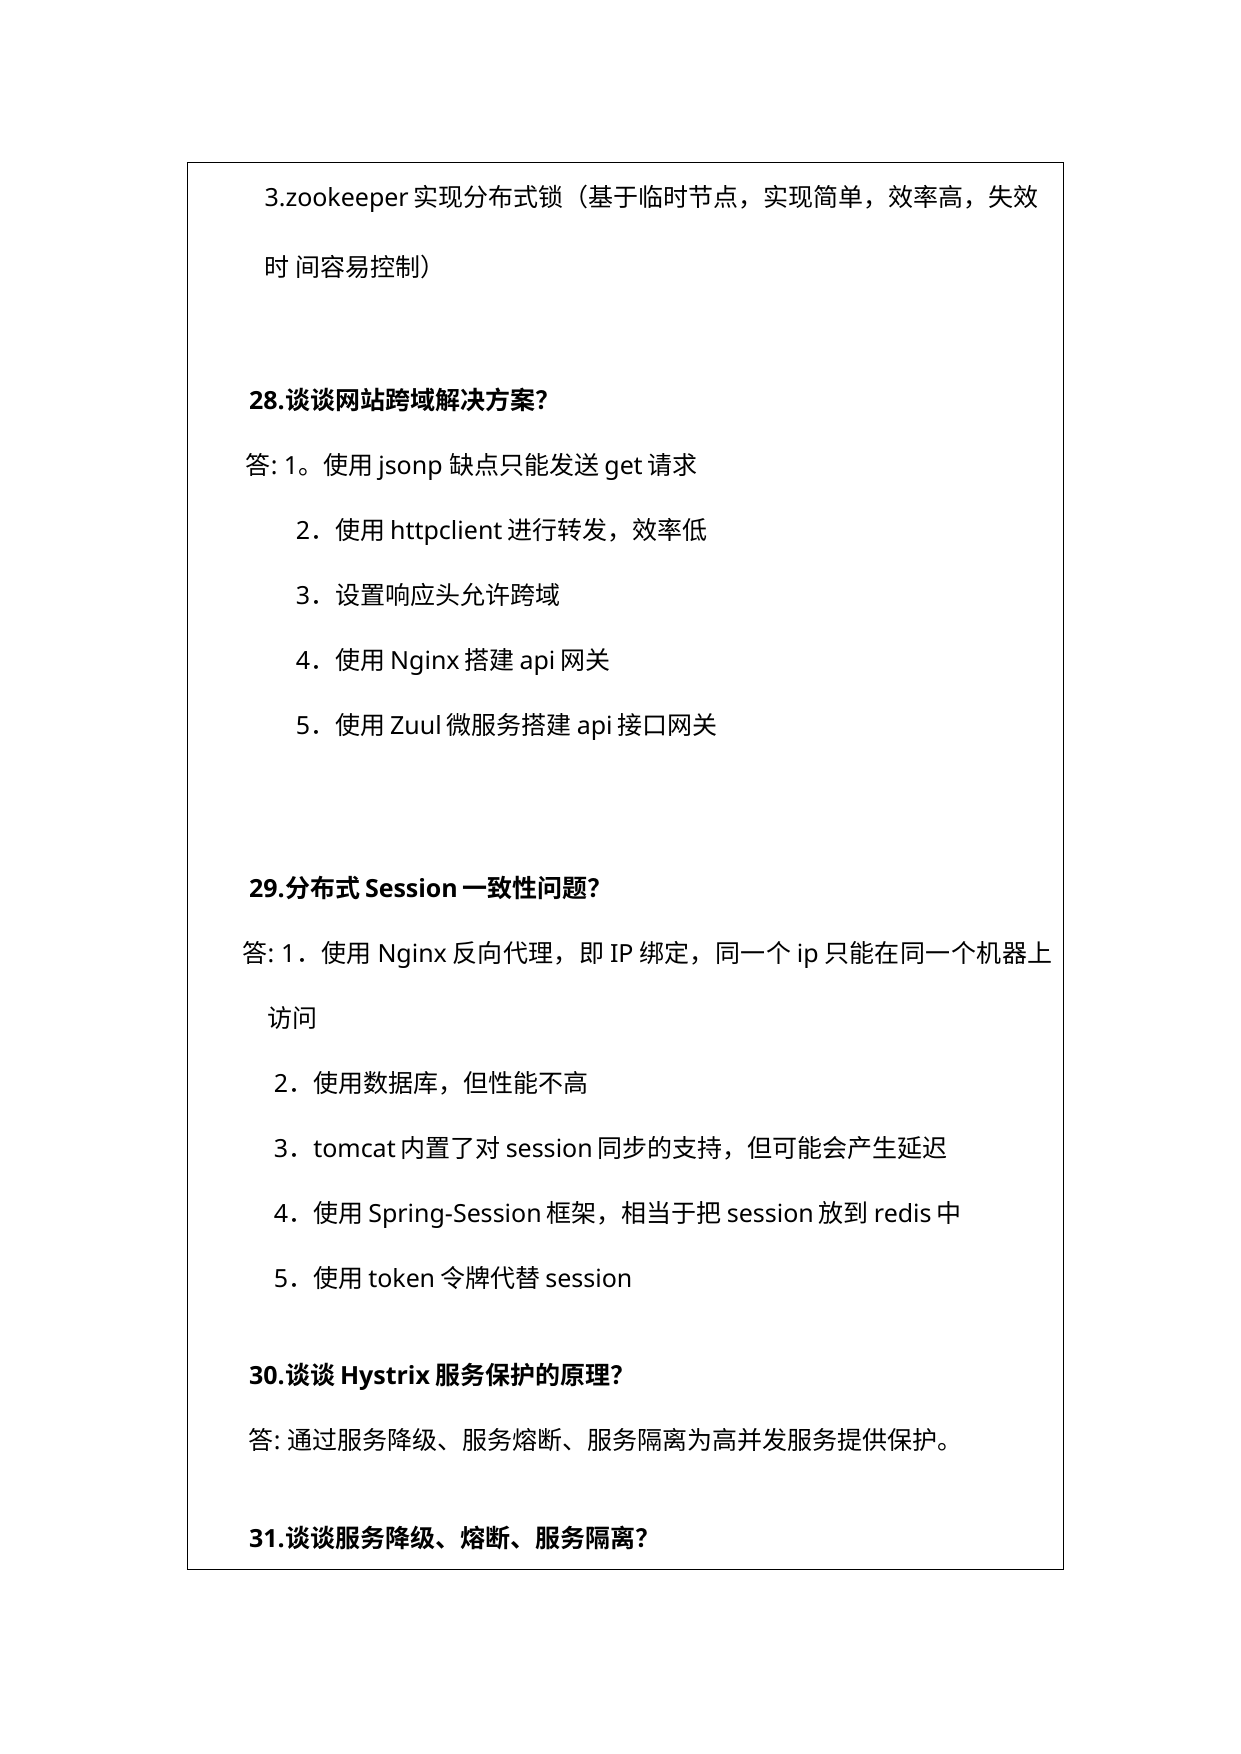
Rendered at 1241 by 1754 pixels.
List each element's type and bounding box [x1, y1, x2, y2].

table_cell [188, 163, 1063, 1569]
